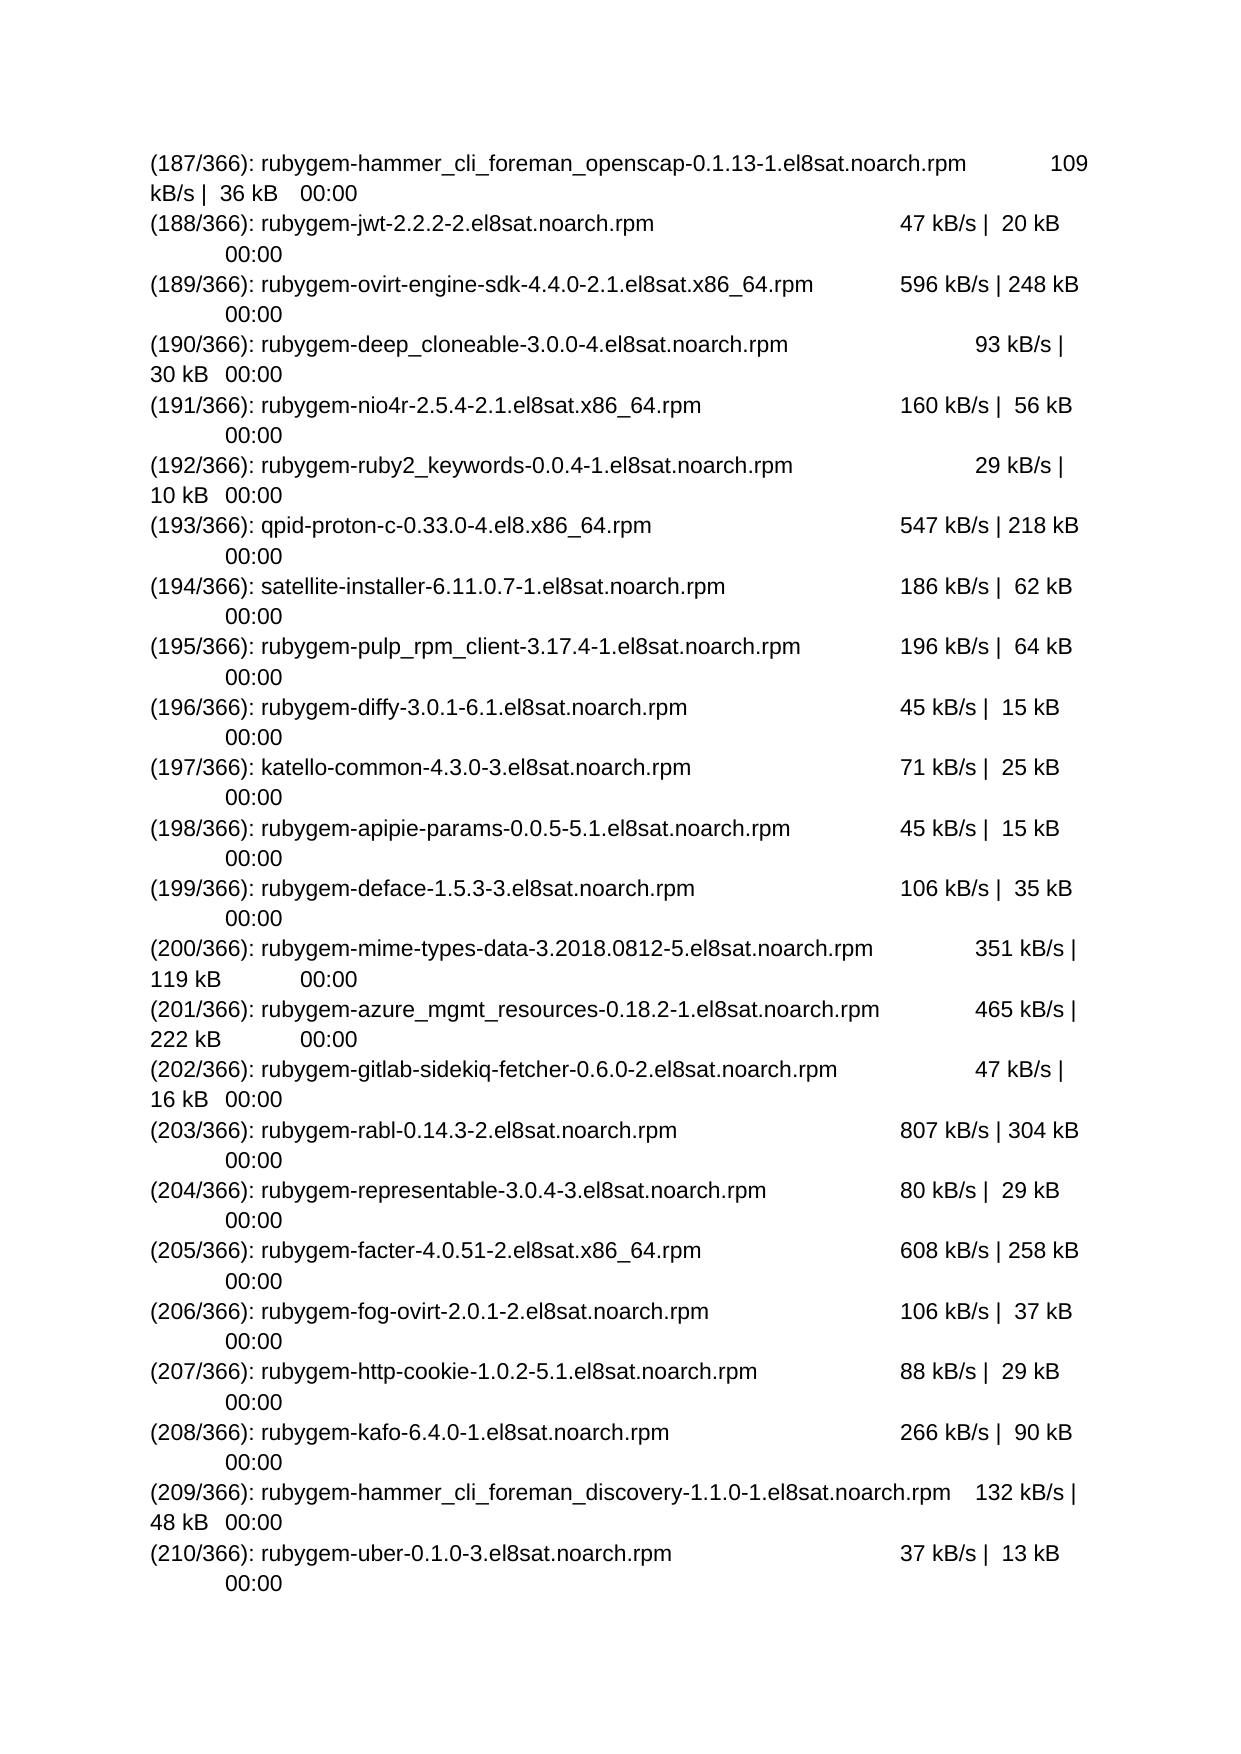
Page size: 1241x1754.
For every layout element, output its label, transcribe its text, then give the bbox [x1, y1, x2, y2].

text (197/366): katello-common-4.3.0-3.el8sat.noarch.rpm 71 kB/s | 25 kB 00:00 [150, 754, 1090, 811]
text (198/366): rubygem-apipie-params-0.0.5-5.1.el8sat.noarch.rpm 45 kB/s | 15 kB 00:00 [150, 814, 1090, 871]
text (187/366): rubygem-hammer_cli_foreman_openscap-0.1.13-1.el8sat.noarch.rpm 109 kB/s | 36 kB 00:00 [150, 150, 1090, 207]
text (205/366): rubygem-facter-4.0.51-2.el8sat.x86_64.rpm 608 kB/s | 258 kB 00:00 [150, 1237, 1090, 1294]
text (191/366): rubygem-nio4r-2.5.4-2.1.el8sat.x86_64.rpm 160 kB/s | 56 kB 00:00 [150, 392, 1090, 448]
text (201/366): rubygem-azure_mgmt_resources-0.18.2-1.el8sat.noarch.rpm 465 kB/s | 222 kB 00:00 [150, 996, 1090, 1052]
text (195/366): rubygem-pulp_rpm_client-3.17.4-1.el8sat.noarch.rpm 196 kB/s | 64 kB 00:00 [150, 633, 1090, 690]
text (207/366): rubygem-http-cookie-1.0.2-5.1.el8sat.noarch.rpm 88 kB/s | 29 kB 00:00 [150, 1358, 1090, 1415]
text (202/366): rubygem-gitlab-sidekiq-fetcher-0.6.0-2.el8sat.noarch.rpm 47 kB/s | 16 kB 00:00 [150, 1056, 1090, 1113]
text (208/366): rubygem-kafo-6.4.0-1.el8sat.noarch.rpm 266 kB/s | 90 kB 00:00 [150, 1419, 1090, 1475]
text (200/366): rubygem-mime-types-data-3.2018.0812-5.el8sat.noarch.rpm 351 kB/s | 119 kB 00:00 [150, 935, 1090, 992]
text (194/366): satellite-installer-6.11.0.7-1.el8sat.noarch.rpm 186 kB/s | 62 kB 00:00 [150, 573, 1090, 629]
text (203/366): rubygem-rabl-0.14.3-2.el8sat.noarch.rpm 807 kB/s | 304 kB 00:00 [150, 1117, 1090, 1173]
text (192/366): rubygem-ruby2_keywords-0.0.4-1.el8sat.noarch.rpm 29 kB/s | 10 kB 00:00 [150, 452, 1090, 509]
text (210/366): rubygem-uber-0.1.0-3.el8sat.noarch.rpm 37 kB/s | 13 kB 00:00 [150, 1539, 1090, 1596]
text (196/366): rubygem-diffy-3.0.1-6.1.el8sat.noarch.rpm 45 kB/s | 15 kB 00:00 [150, 694, 1090, 750]
text (190/366): rubygem-deep_cloneable-3.0.0-4.el8sat.noarch.rpm 93 kB/s | 30 kB 00:00 [150, 331, 1090, 388]
text (189/366): rubygem-ovirt-engine-sdk-4.4.0-2.1.el8sat.x86_64.rpm 596 kB/s | 248 kB 00:00 [150, 271, 1090, 327]
text (209/366): rubygem-hammer_cli_foreman_discovery-1.1.0-1.el8sat.noarch.rpm 132 kB/s | 48 kB 00:00 [150, 1479, 1090, 1536]
text (199/366): rubygem-deface-1.5.3-3.el8sat.noarch.rpm 106 kB/s | 35 kB 00:00 [150, 875, 1090, 932]
text (204/366): rubygem-representable-3.0.4-3.el8sat.noarch.rpm 80 kB/s | 29 kB 00:00 [150, 1177, 1090, 1234]
text (206/366): rubygem-fog-ovirt-2.0.1-2.el8sat.noarch.rpm 106 kB/s | 37 kB 00:00 [150, 1298, 1090, 1354]
text (188/366): rubygem-jwt-2.2.2-2.el8sat.noarch.rpm 47 kB/s | 20 kB 00:00 [150, 210, 1090, 267]
text (193/366): qpid-proton-c-0.33.0-4.el8.x86_64.rpm 547 kB/s | 218 kB 00:00 [150, 512, 1090, 569]
